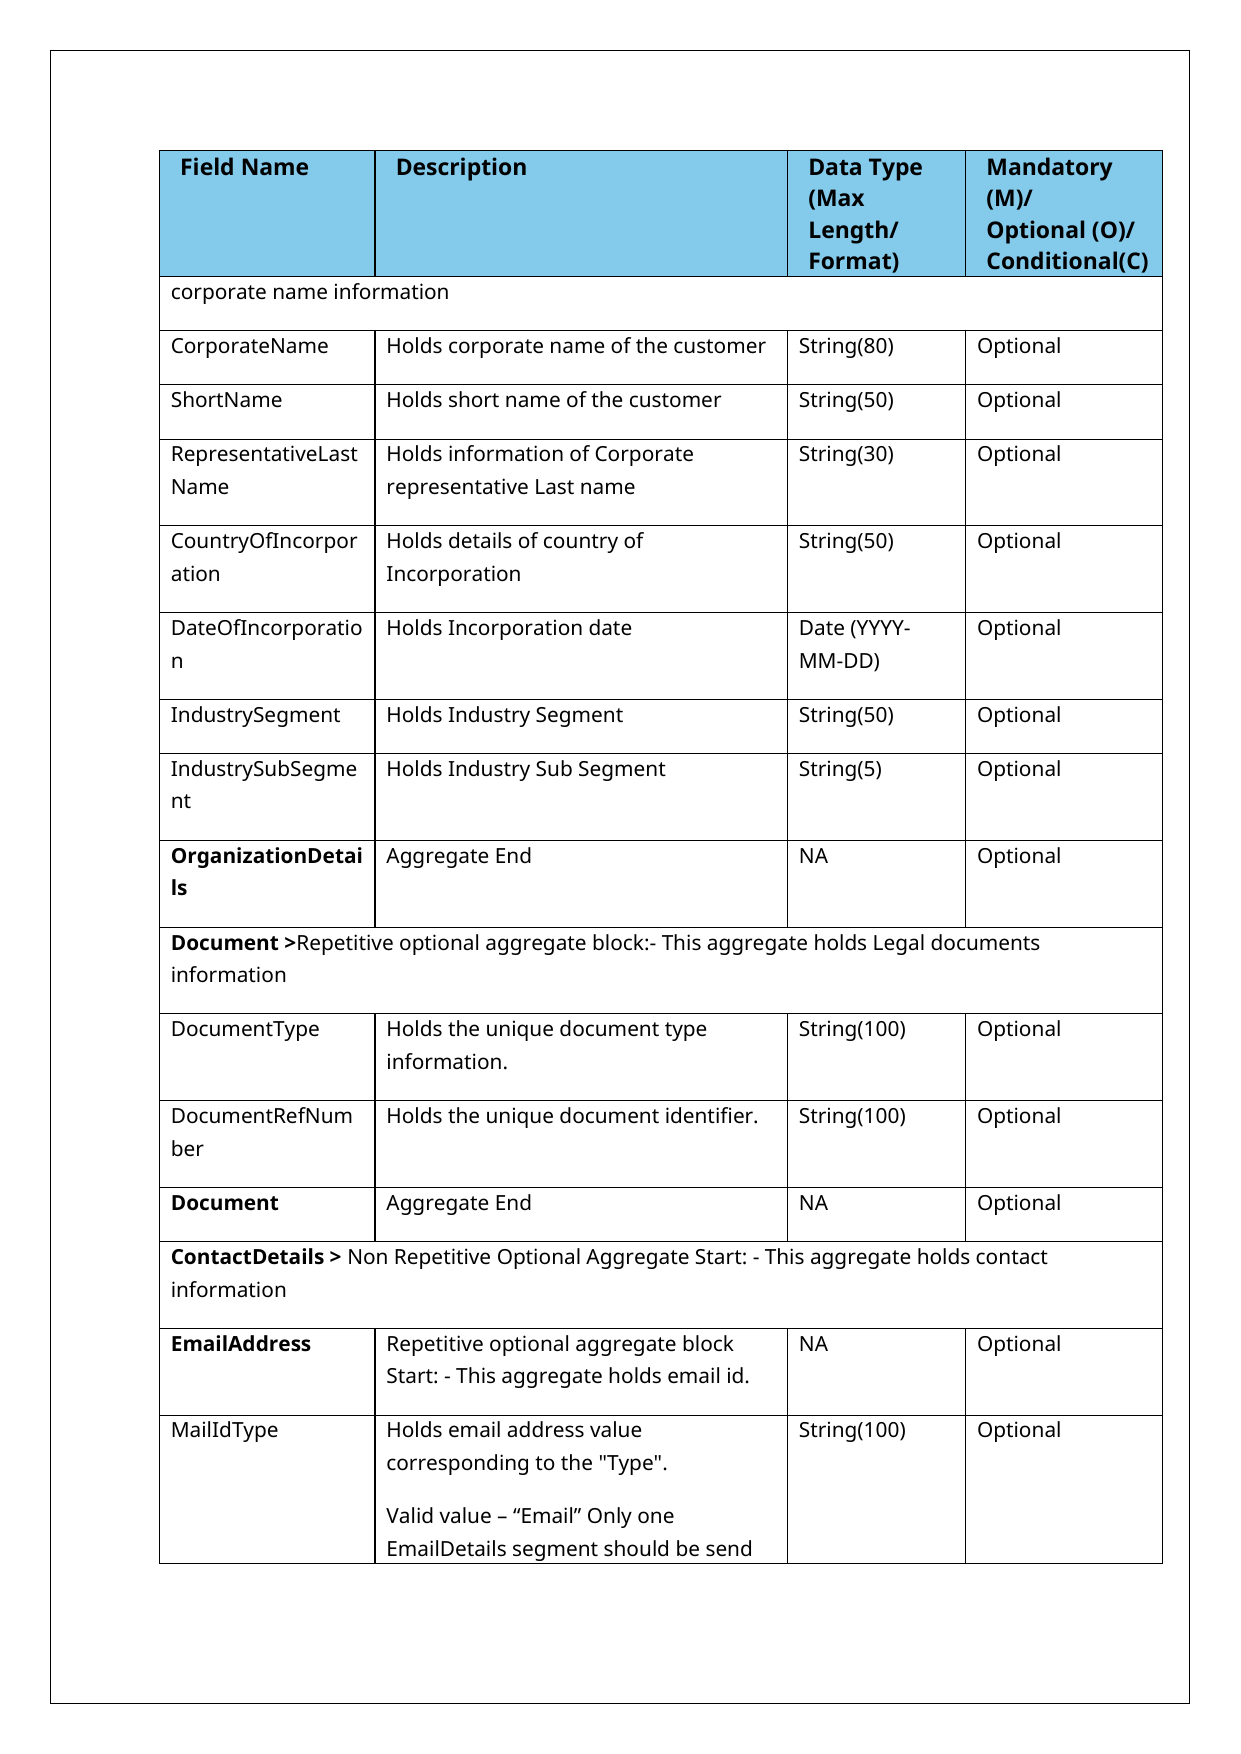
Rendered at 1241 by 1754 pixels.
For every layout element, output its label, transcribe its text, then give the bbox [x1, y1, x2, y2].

table_cell String(100) [788, 1101, 965, 1187]
table_cell IndustrySubSegment [160, 754, 374, 840]
table_header Data Type (Max Length/ Format) [788, 151, 965, 276]
table_cell NA [788, 1188, 965, 1241]
table_cell Holds the unique document type information. [376, 1014, 787, 1100]
table_cell String(50) [788, 700, 965, 753]
table_cell ContactDetails > Non Repetitive Optional Aggregate Start: - This aggregate holds contact information [160, 1242, 1162, 1328]
table_cell Optional [966, 754, 1162, 840]
table_cell Optional [966, 841, 1162, 927]
table_cell Optional [966, 1188, 1162, 1241]
table_cell Holds information of Corporate representative Last name [376, 440, 787, 525]
table_cell DocumentType [160, 1014, 374, 1100]
table_cell CountryOfIncorporation [160, 526, 374, 612]
table_cell String(80) [788, 331, 965, 384]
table_cell EmailAddress [160, 1329, 374, 1414]
table_cell Holds Industry Sub Segment [376, 754, 787, 840]
table_cell OrganizationDetails [160, 841, 374, 927]
table_cell Holds short name of the customer [376, 385, 787, 438]
table_cell Optional [966, 331, 1162, 384]
table_cell String(100) [788, 1014, 965, 1100]
table_cell Holds the unique document identifier. [376, 1101, 787, 1187]
table_cell CorporateName [160, 331, 374, 384]
table_cell Optional [966, 700, 1162, 753]
table_cell ShortName [160, 385, 374, 438]
table_cell Holds Industry Segment [376, 700, 787, 753]
table_cell Holds details of country of Incorporation [376, 526, 787, 612]
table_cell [160, 277, 1162, 330]
table_cell String(5) [788, 754, 965, 840]
table_cell Optional [966, 1101, 1162, 1187]
table_cell Optional [966, 613, 1162, 699]
table_cell Aggregate End [376, 1188, 787, 1241]
table_cell DateOfIncorporation [160, 613, 374, 699]
table_cell Optional [966, 526, 1162, 612]
table_cell String(50) [788, 526, 965, 612]
table_cell Holds Incorporation date [376, 613, 787, 699]
table_cell String(30) [788, 440, 965, 525]
table_cell Holds corporate name of the customer [376, 331, 787, 384]
table_cell DocumentRefNumber [160, 1101, 374, 1187]
table_cell Optional [966, 1416, 1162, 1563]
table_cell Repetitive optional aggregate block Start: - This aggregate holds email id. [376, 1329, 787, 1414]
table_cell String(50) [788, 385, 965, 438]
table_cell Document >Repetitive optional aggregate block:- This aggregate holds Legal documents information [160, 928, 1162, 1013]
table_cell Aggregate End [376, 841, 787, 927]
table_header Description [376, 151, 787, 276]
table_cell Optional [966, 1014, 1162, 1100]
table_cell Document [160, 1188, 374, 1241]
table_cell NA [788, 1329, 965, 1414]
table_cell IndustrySegment [160, 700, 374, 753]
table_cell NA [788, 841, 965, 927]
table_header Field Name [160, 151, 374, 276]
table_cell Optional [966, 385, 1162, 438]
table_cell RepresentativeLastName [160, 440, 374, 525]
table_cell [376, 1416, 787, 1563]
table_cell String(100) [788, 1416, 965, 1563]
table_cell MailIdType [160, 1416, 374, 1563]
table_cell Optional [966, 1329, 1162, 1414]
table_cell Optional [966, 440, 1162, 525]
table_header Mandatory (M)/ Optional (O)/ Conditional(C) [966, 151, 1162, 276]
table_cell Date (YYYY-MM-DD) [788, 613, 965, 699]
